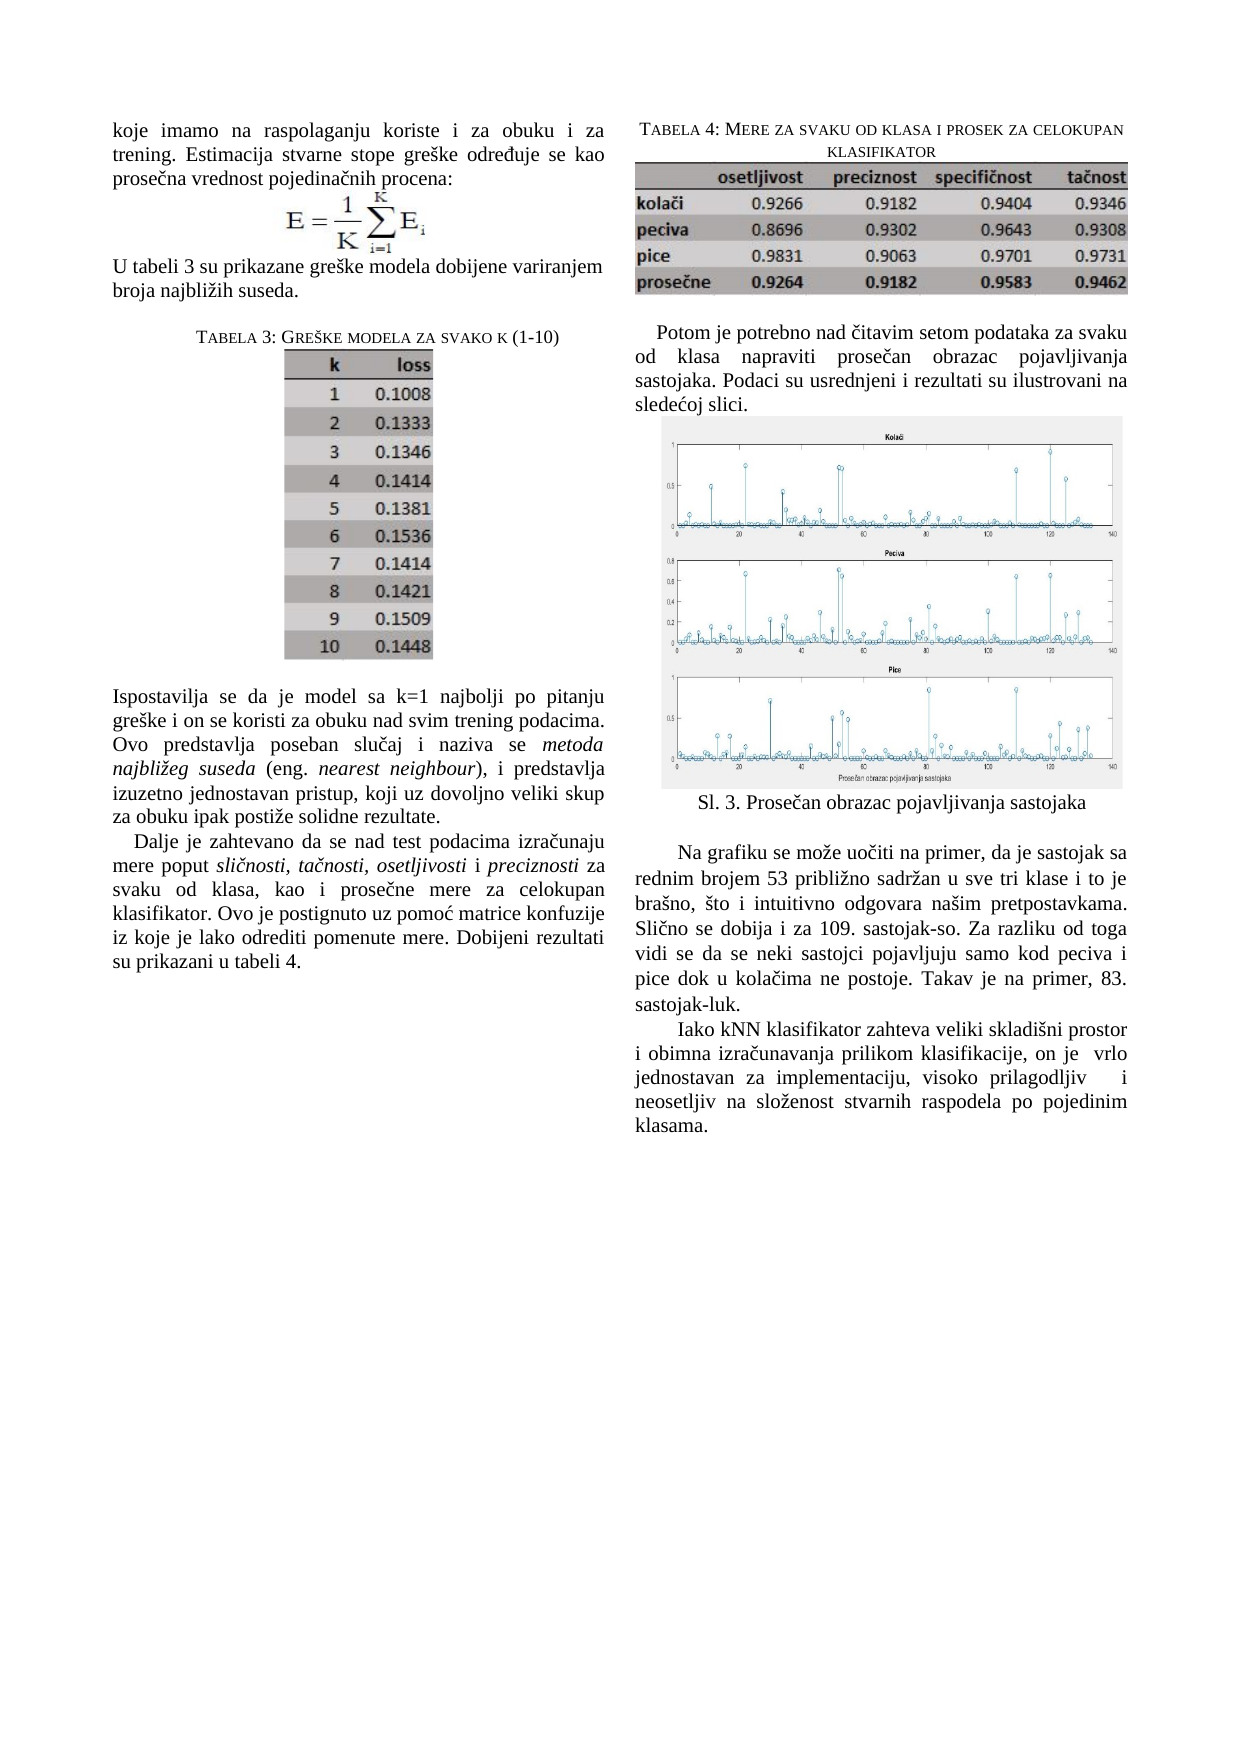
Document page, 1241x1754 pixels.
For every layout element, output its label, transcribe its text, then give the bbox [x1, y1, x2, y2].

text Tabela 3: Greške modela za svako k (1-10) [150, 326, 605, 348]
text Iako kNN klasifikator zahteva veliki skladišni prostor i obimna izračunavanja prilikom klasifikacije, on je vrlo jednostavan za implementaciju, visoko prilagodljiv i neosetljiv na složenost stvarnih raspodela po pojedinim klasama. [635, 1017, 1128, 1137]
picture [661, 416, 1123, 789]
text Sl. 3. Prosečan obrazac pojavljivanja sastojaka [635, 790, 1128, 814]
text Potom je potrebno nad čitavim setom podataka za svaku od klasa napraviti prosečan obrazac pojavljivanja sastojaka. Podaci su usrednjeni i rezultati su ilustrovani na sledećoj slici. [635, 320, 1128, 416]
picture [635, 161, 1128, 296]
picture [284, 348, 434, 661]
text Ispostavilja se da je model sa k=1 najbolji po pitanju greške i on se koristi za obuku nad svim trening podacima. Ovo predstavlja poseban slučaj i naziva se metoda najbližeg suseda (eng. nearest neighbour), i predstavlja izuzetno jednostavan pristup, koji uz dovoljno veliki skup za obuku ipak postiže solidne rezultate. [112, 684, 605, 828]
text U tabeli 3 su prikazane greške modela dobijene variranjem broja najbližih suseda. [112, 254, 605, 302]
text Tabela 4: Mere za svaku od klasa i prosek za celokupan klasifikator [635, 118, 1128, 161]
text Na grafiku se može uočiti na primer, da je sastojak sa rednim brojem 53 približno sadržan u sve tri klase i to je brašno, što i intuitivno odgovara našim pretpostavkama. Slično se dobija i za 109. sastojak-so. Za razliku od toga vidi se da se neki sastojci pojavljuju samo kod peciva i pice dok u kolačima ne postoje. Takav je na primer, 83. sastojak-luk. [635, 840, 1128, 1016]
picture [273, 190, 445, 255]
text Dalje je zahtevano da se nad test podacima izračunaju mere poput sličnosti, tačnosti, osetljivosti i preciznosti za svaku od klasa, kao i prosečne mere za celokupan klasifikator. Ovo je postignuto uz pomoć matrice konfuzije iz koje je lako odrediti pomenute mere. Dobijeni rezultati su prikazani u tabeli 4. [112, 828, 605, 973]
